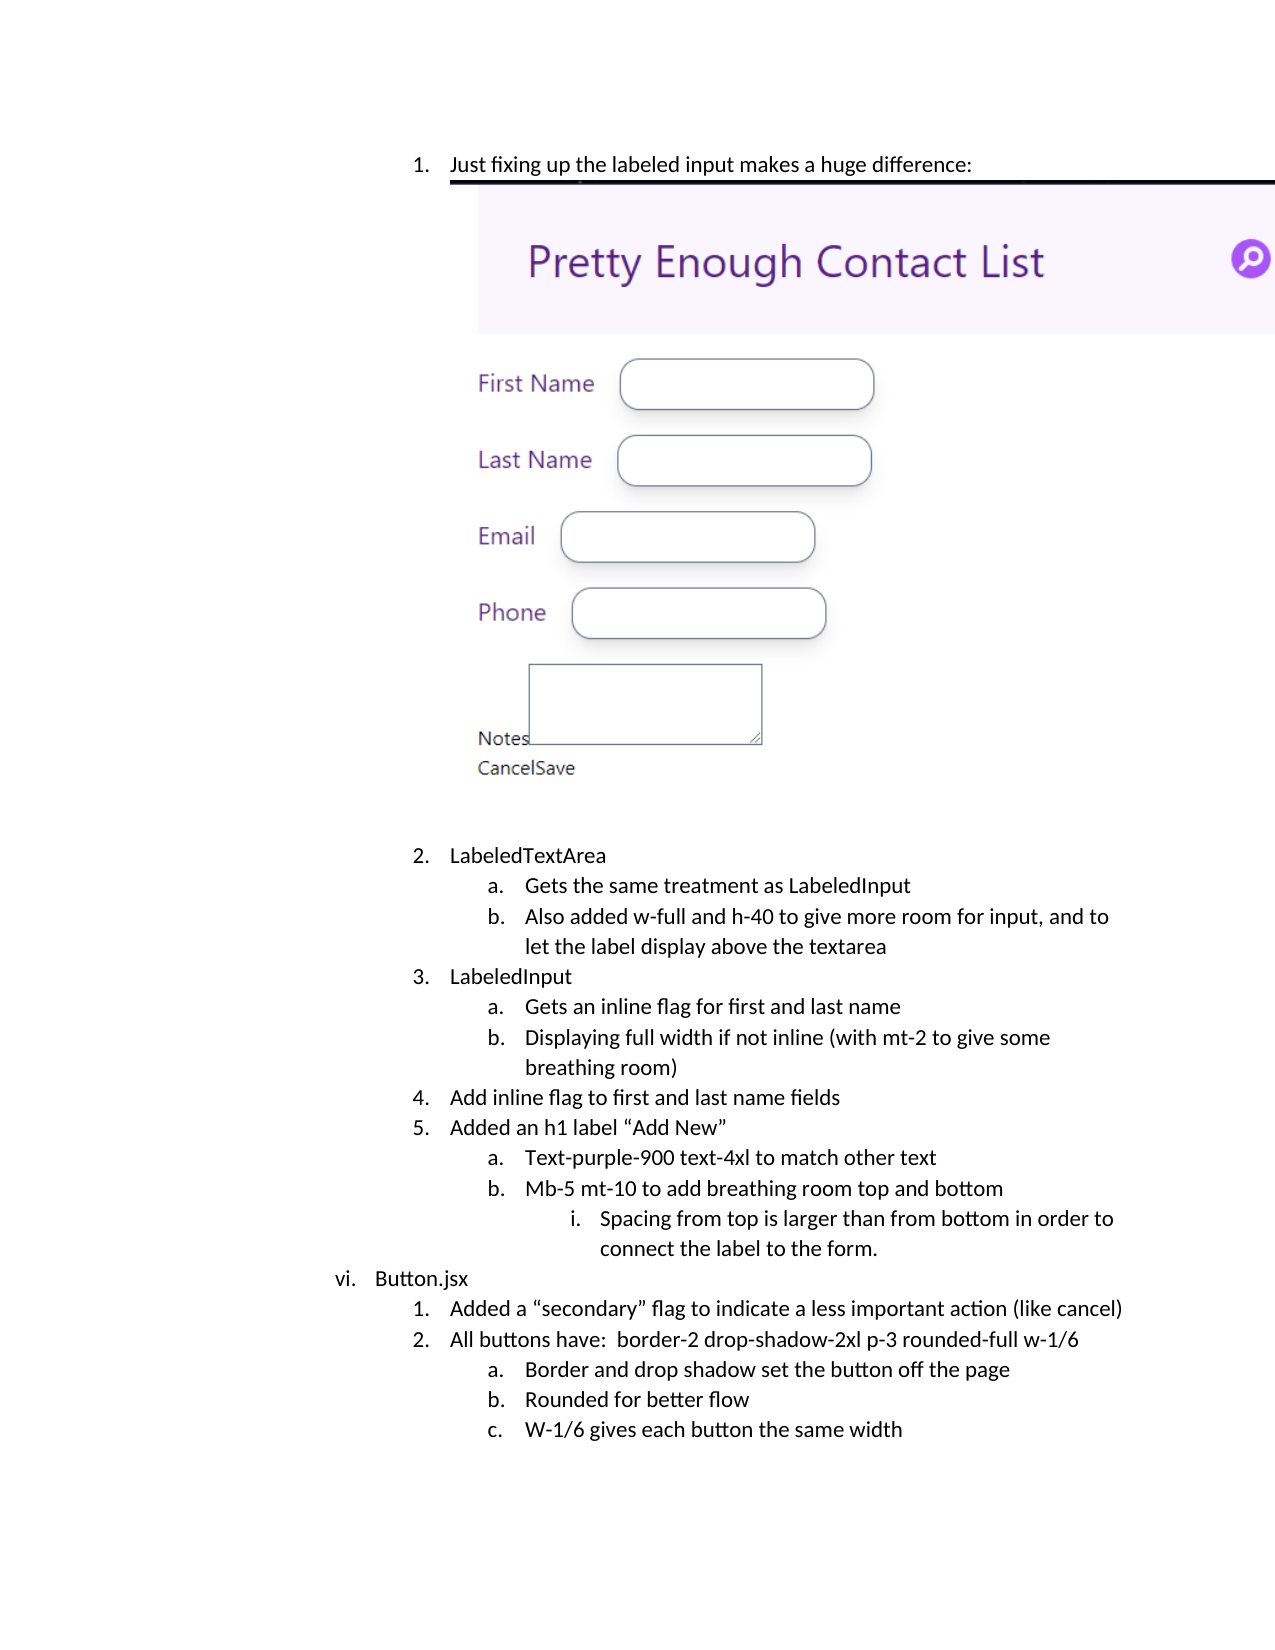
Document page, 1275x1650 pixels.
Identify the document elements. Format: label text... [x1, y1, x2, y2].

picture [450, 180, 1275, 840]
list Added an h1 label “Add New” [412, 1113, 1125, 1141]
list LabeledTextArea [412, 841, 1125, 869]
list Gets an inline flag for first and last name [487, 992, 1125, 1021]
list Added a “secondary” flag to indicate a less important action (like cancel) [412, 1294, 1125, 1323]
list Text-purple-900 text-4xl to match other text [487, 1143, 1125, 1172]
list Add inline flag to first and last name fields [412, 1083, 1125, 1111]
list Button.jsx [356, 1264, 1125, 1292]
list Also added w-full and h-40 to give more room for input, and to let the label display above the textarea [487, 902, 1125, 960]
list Gets the same treatment as LabeledInput [487, 872, 1125, 900]
list W-1/6 gives each button the same width [487, 1415, 1125, 1443]
list Mb-5 mt-10 to add breathing room top and bottom [487, 1174, 1125, 1202]
list Rounded for better flow [487, 1385, 1125, 1413]
list LabeledInput [412, 962, 1125, 990]
list Displaying full width if not inline (with mt-2 to give some breathing room) [487, 1023, 1125, 1081]
list All buttons have: border-2 drop-shadow-2xl p-3 rounded-full w-1/6 [412, 1325, 1125, 1353]
list Spacing from top is larger than from bottom in order to connect the label to the form. [581, 1204, 1125, 1262]
list Border and drop shadow set the button off the page [487, 1355, 1125, 1383]
